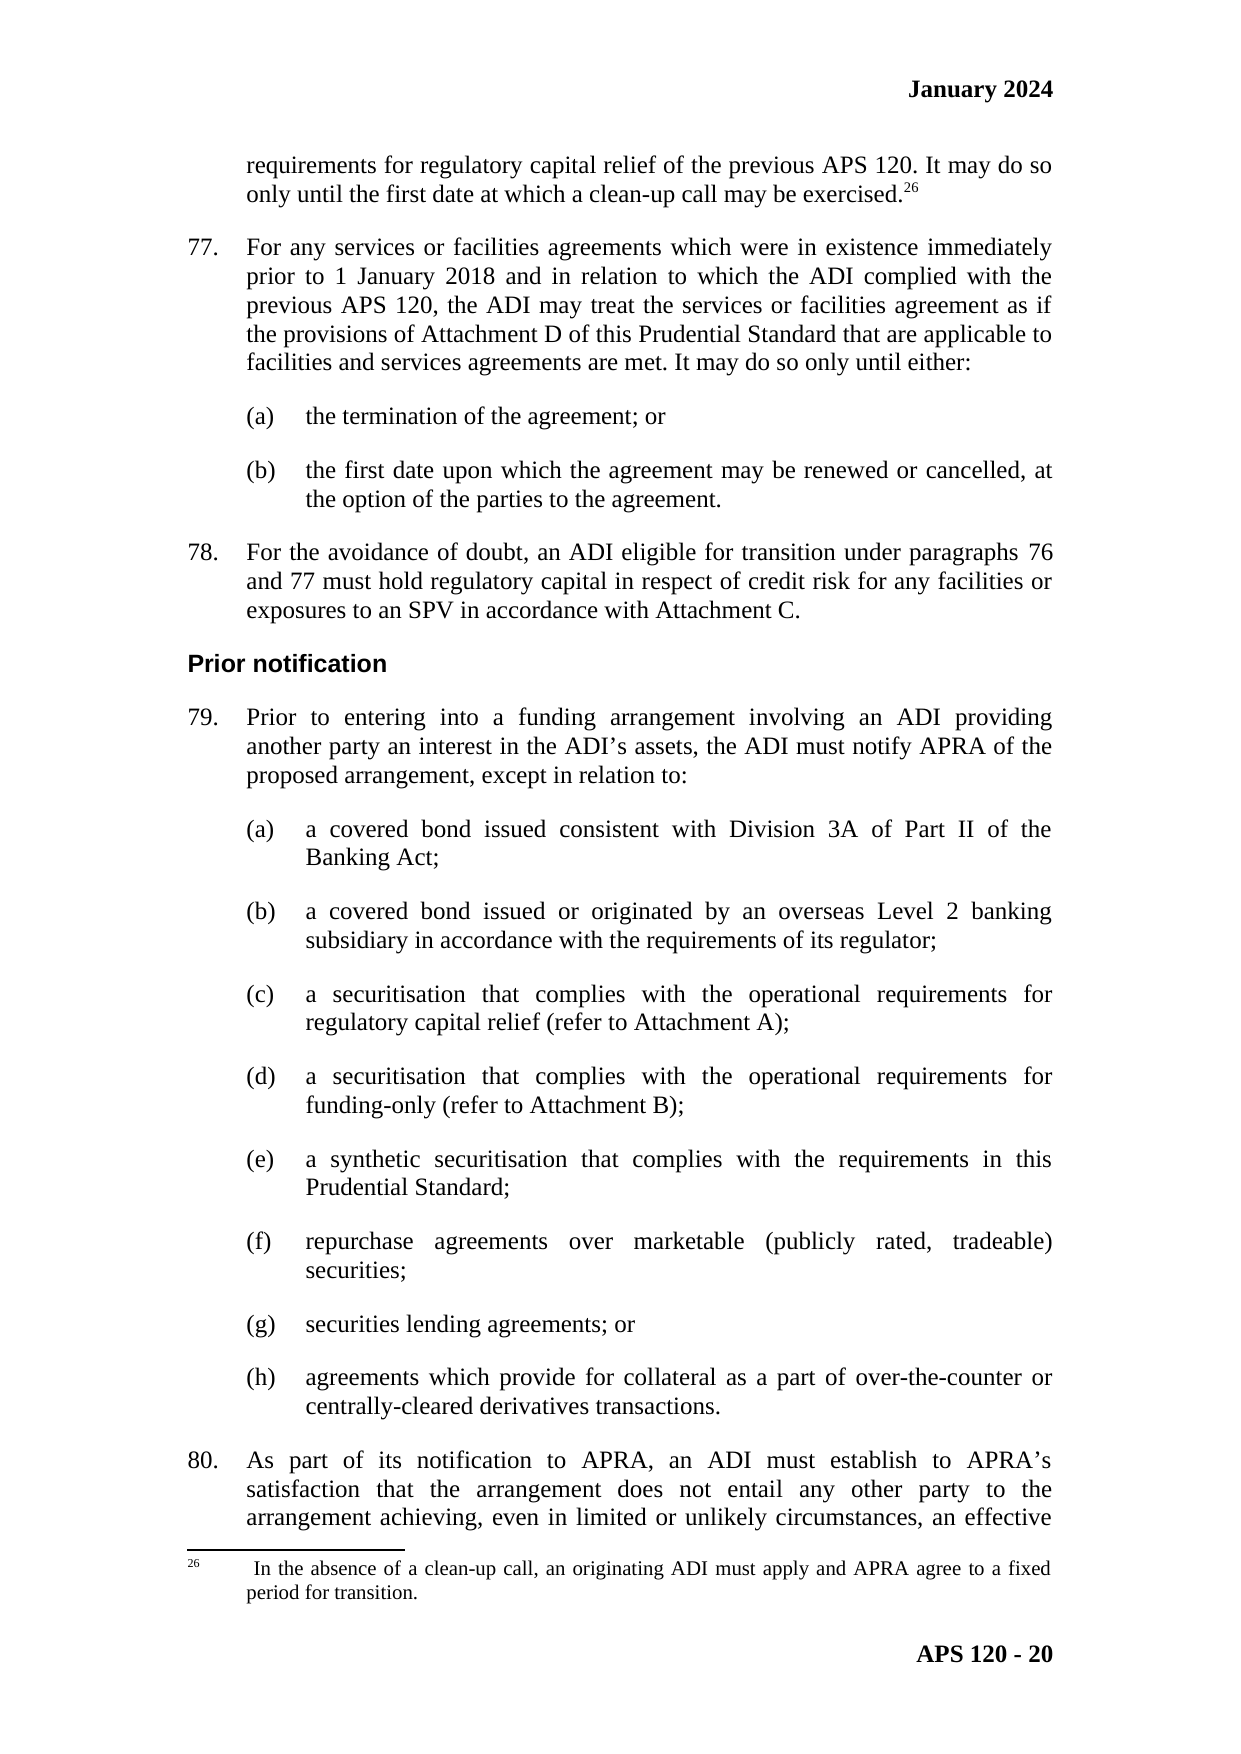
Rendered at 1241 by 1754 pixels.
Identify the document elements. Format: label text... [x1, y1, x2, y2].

text agreements which provide for collateral as a part of over-the-counter or centrally-cleared derivatives transactions. [246, 1362, 1053, 1420]
text repurchase agreements over marketable (publicly rated, tradeable) securities; [246, 1226, 1053, 1284]
text a synthetic securitisation that complies with the requirements in this Prudential Standard; [246, 1144, 1053, 1201]
text a securitisation that complies with the operational requirements for regulatory capital relief (refer to Attachment A); [246, 979, 1053, 1036]
subtitle Prior notification [187, 649, 1053, 677]
text For any services or facilities agreements which were in existence immediately prior to 1 January 2018 and in relation to which the ADI complied with the previous APS 120, the ADI may treat the services or facilities agreement as if the provisions of Attachment D of this Prudential Standard that are applicable to facilities and services agreements are met. It may do so only until either: [187, 232, 1053, 376]
text Prior to entering into a funding arrangement involving an ADI providing another party an interest in the ADI’s assets, the ADI must notify APRA of the proposed arrangement, except in relation to: [187, 702, 1053, 789]
text the first date upon which the agreement may be renewed or cancelled, at the option of the parties to the agreement. [246, 455, 1053, 512]
text the termination of the agreement; or [246, 401, 1053, 430]
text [187, 1445, 1053, 1531]
text a securitisation that complies with the operational requirements for funding-only (refer to Attachment B); [246, 1061, 1053, 1119]
text a covered bond issued consistent with Division 3A of Part II of the Banking Act; [246, 814, 1053, 871]
text securities lending agreements; or [246, 1309, 1053, 1337]
text a covered bond issued or originated by an overseas Level 2 banking subsidiary in accordance with the requirements of its regulator; [246, 896, 1053, 954]
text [187, 150, 1053, 207]
text For the avoidance of doubt, an ADI eligible for transition under paragraphs 76 and 77 must hold regulatory capital in respect of credit risk for any facilities or exposures to an SPV in accordance with Attachment C. [187, 537, 1053, 624]
